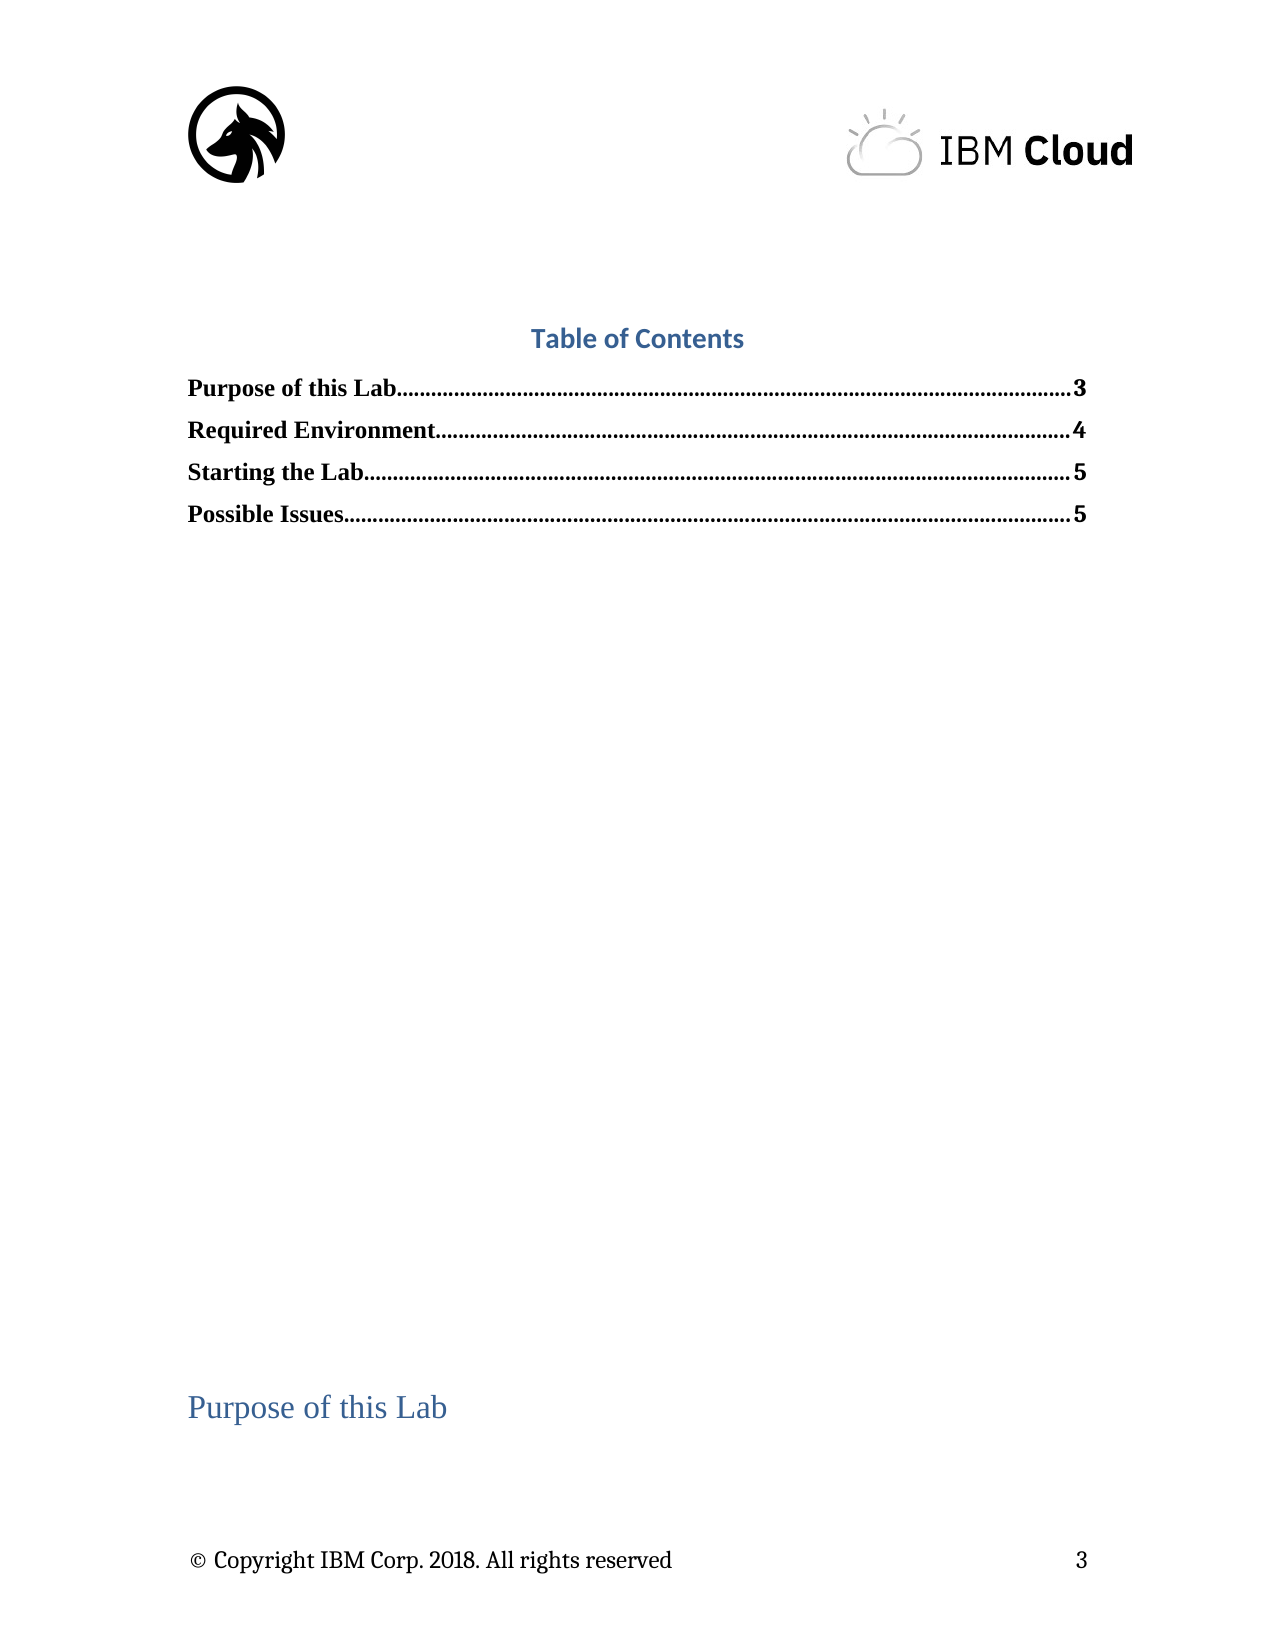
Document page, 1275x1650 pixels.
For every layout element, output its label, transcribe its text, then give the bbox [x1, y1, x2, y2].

picture [815, 75, 1163, 184]
picture [187, 86, 286, 184]
subtitle Purpose of this Lab [187, 1388, 1087, 1426]
